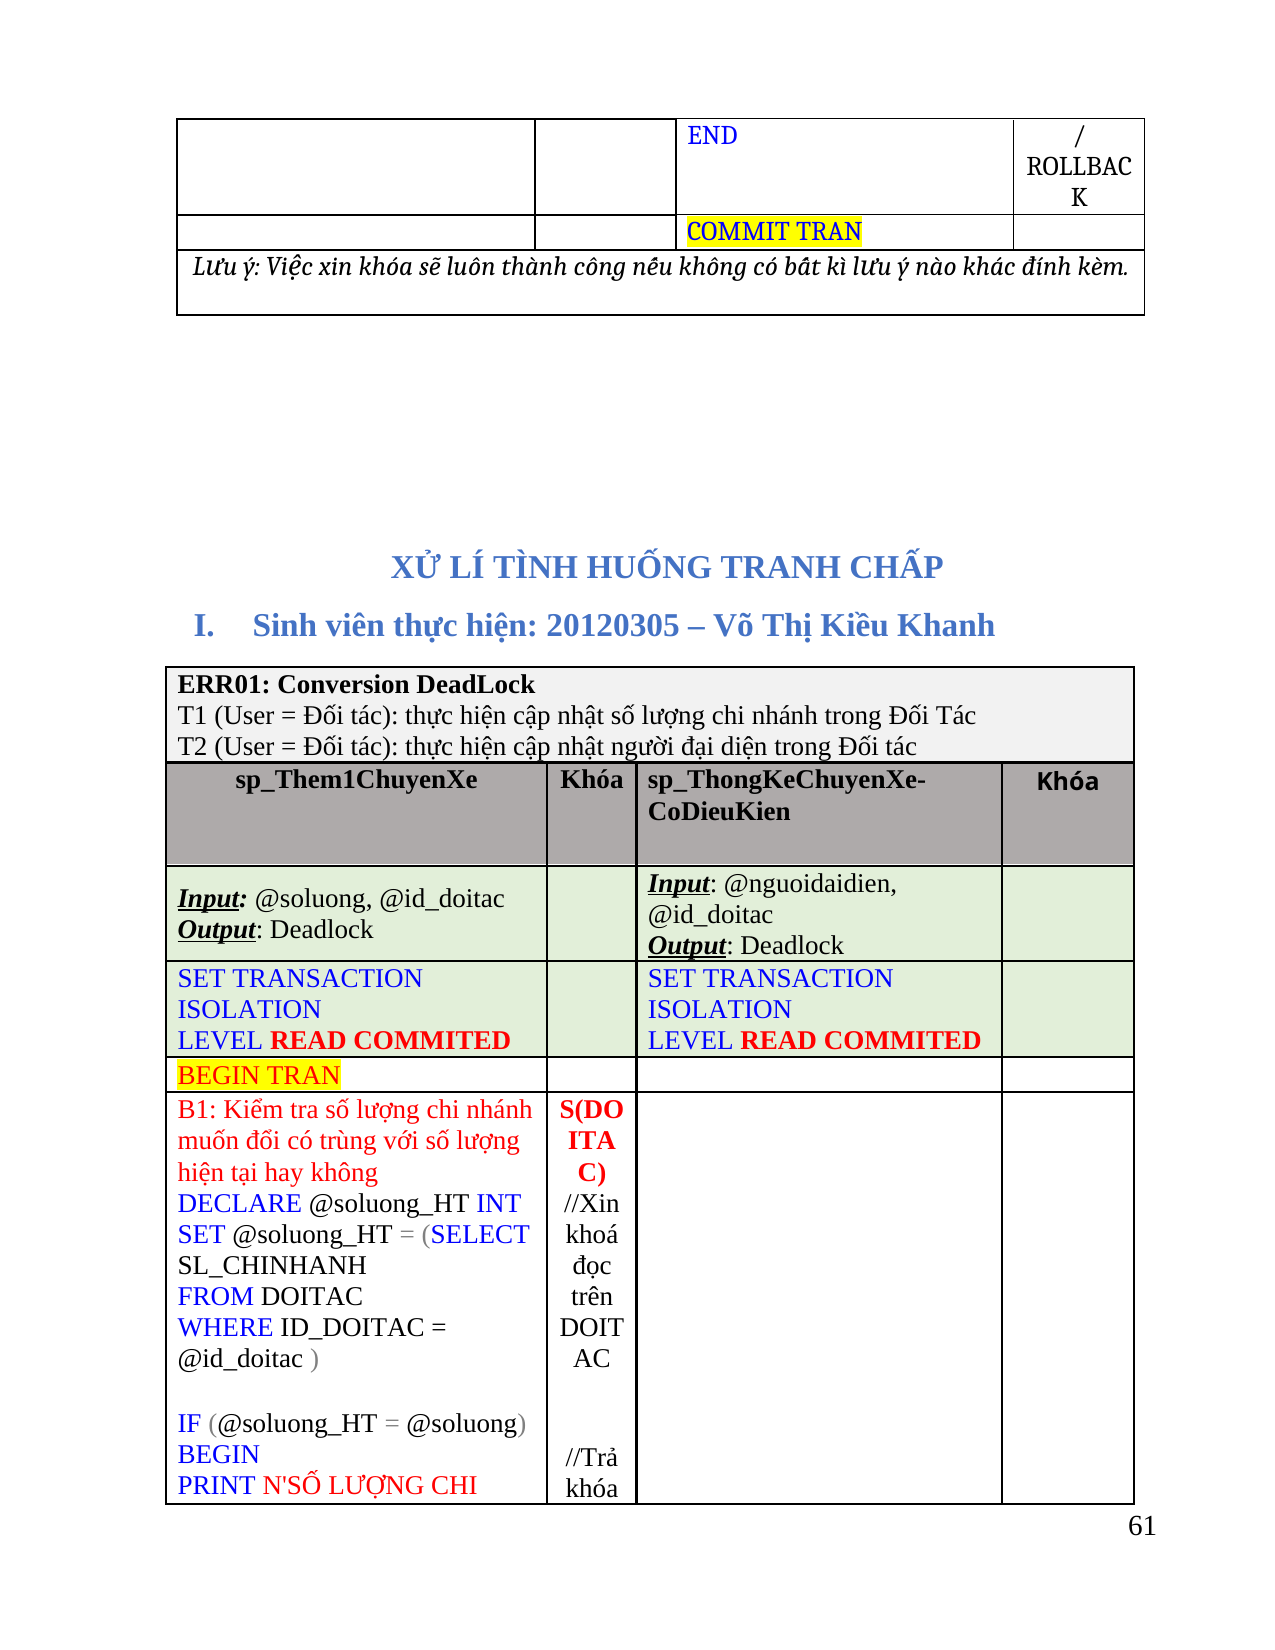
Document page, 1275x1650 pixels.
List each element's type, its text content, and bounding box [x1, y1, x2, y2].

table_cell [548, 1058, 635, 1091]
table_cell COMMIT TRAN [677, 215, 1013, 249]
table_cell [1003, 962, 1133, 1056]
table_cell [1003, 867, 1133, 960]
table_cell [536, 120, 675, 214]
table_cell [548, 1093, 635, 1503]
table_cell [638, 1093, 1001, 1503]
table_cell [178, 120, 534, 214]
table_cell [1014, 215, 1144, 249]
table_cell [548, 962, 635, 1056]
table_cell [677, 119, 1013, 214]
table_cell [536, 216, 675, 249]
table_cell [1003, 1093, 1133, 1503]
table_cell Input: @soluong, @id_doitac Output: Deadlock [167, 867, 546, 960]
table_cell Khóa [548, 764, 635, 864]
table_cell sp_Them1ChuyenXe [167, 764, 546, 864]
table_cell [178, 216, 534, 249]
table_cell Input: @nguoidaidien, @id_doitac Output: Deadlock [638, 867, 1001, 960]
table_header ERR01: Conversion DeadLock T1 (User = Đối tác): thực hiện cập nhật số lượng chi nhánh trong Đối Tác T2 (User = Đối tác): thực hiện cập nhật người đại diện trong Đối tác [167, 668, 1133, 761]
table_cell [167, 1093, 546, 1503]
table_cell SET TRANSACTION ISOLATION LEVEL READ COMMITED [638, 962, 1001, 1056]
table_cell BEGIN TRAN [167, 1058, 546, 1091]
table_cell sp_ThongKeChuyenXe-CoDieuKien [638, 764, 1001, 864]
table_cell [548, 867, 635, 960]
list Sinh viên thực hiện: 20120305 – Võ Thị Kiều Khanh [215, 605, 1157, 643]
table_cell [1003, 1058, 1133, 1091]
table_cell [1013, 119, 1144, 214]
table_cell [638, 1058, 1001, 1091]
table_cell Khóa [1003, 764, 1133, 864]
table_cell SET TRANSACTION ISOLATION LEVEL READ COMMITED [167, 962, 546, 1056]
table_cell Lưu ý: Việc xin khóa sẽ luôn thành công nếu không có bất kì lưu ý nào khác đính kèm. [178, 251, 1144, 314]
text XỬ LÍ TÌNH HUỐNG TRANH CHẤP [177, 547, 1157, 586]
